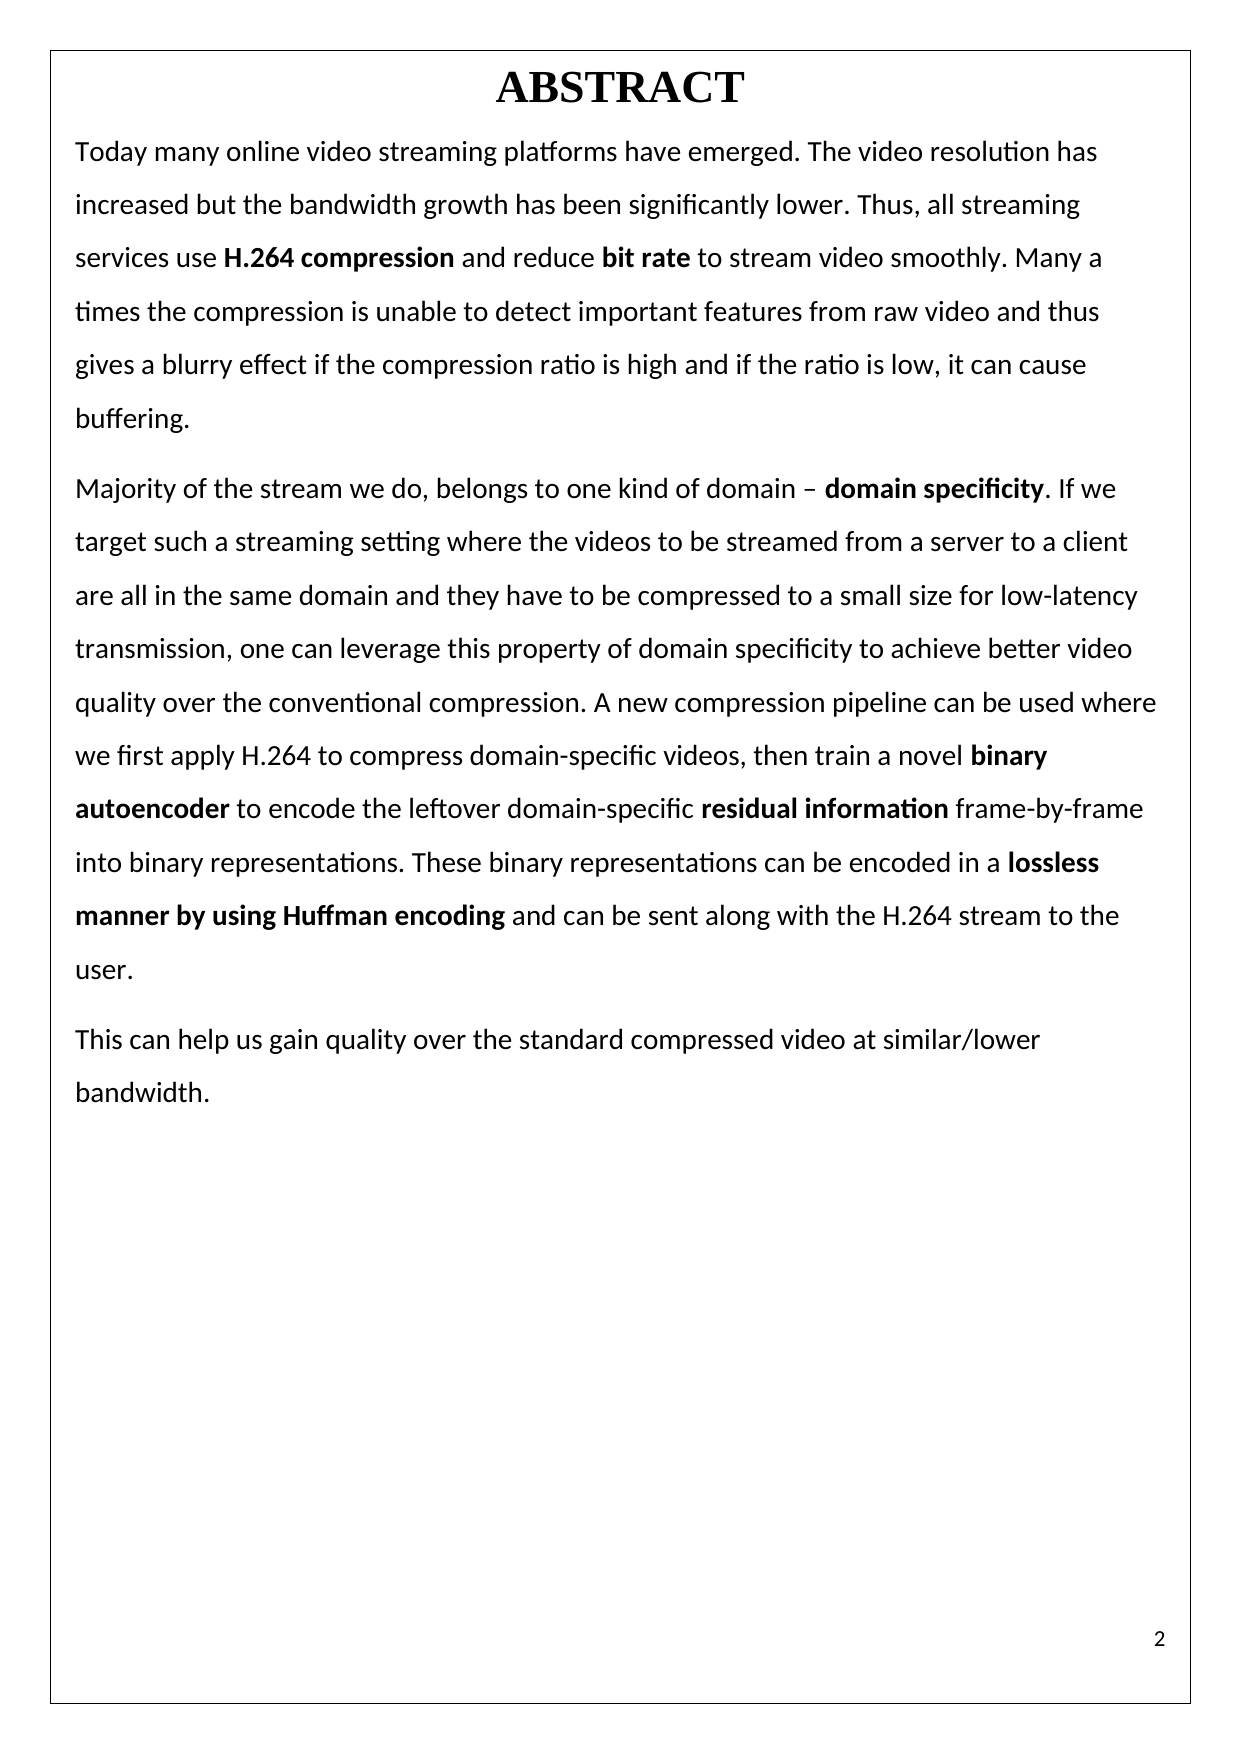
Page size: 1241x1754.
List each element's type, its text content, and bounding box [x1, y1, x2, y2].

text Today many online video streaming platforms have emerged. The video resolution has increased but the bandwidth growth has been significantly lower. Thus, all streaming services use H.264 compression and reduce bit rate to stream video smoothly. Many a times the compression is unable to detect important features from raw video and thus gives a blurry effect if the compression ratio is high and if the ratio is low, it can cause buffering. [75, 133, 1165, 436]
text This can help us gain quality over the standard compressed video at similar/lower bandwidth. [75, 1021, 1165, 1110]
text ABSTRACT [75, 59, 1165, 112]
text Majority of the stream we do, belongs to one kind of domain – domain specificity. If we target such a streaming setting where the videos to be streamed from a server to a client are all in the same domain and they have to be compressed to a small size for low-latency transmission, one can leverage this property of domain specificity to achieve better video quality over the conventional compression. A new compression pipeline can be used where we first apply H.264 to compress domain-specific videos, then train a novel binary autoencoder to encode the leftover domain-specific residual information frame-by-frame into binary representations. These binary representations can be encoded in a lossless manner by using Huffman encoding and can be sent along with the H.264 stream to the user. [75, 470, 1165, 987]
